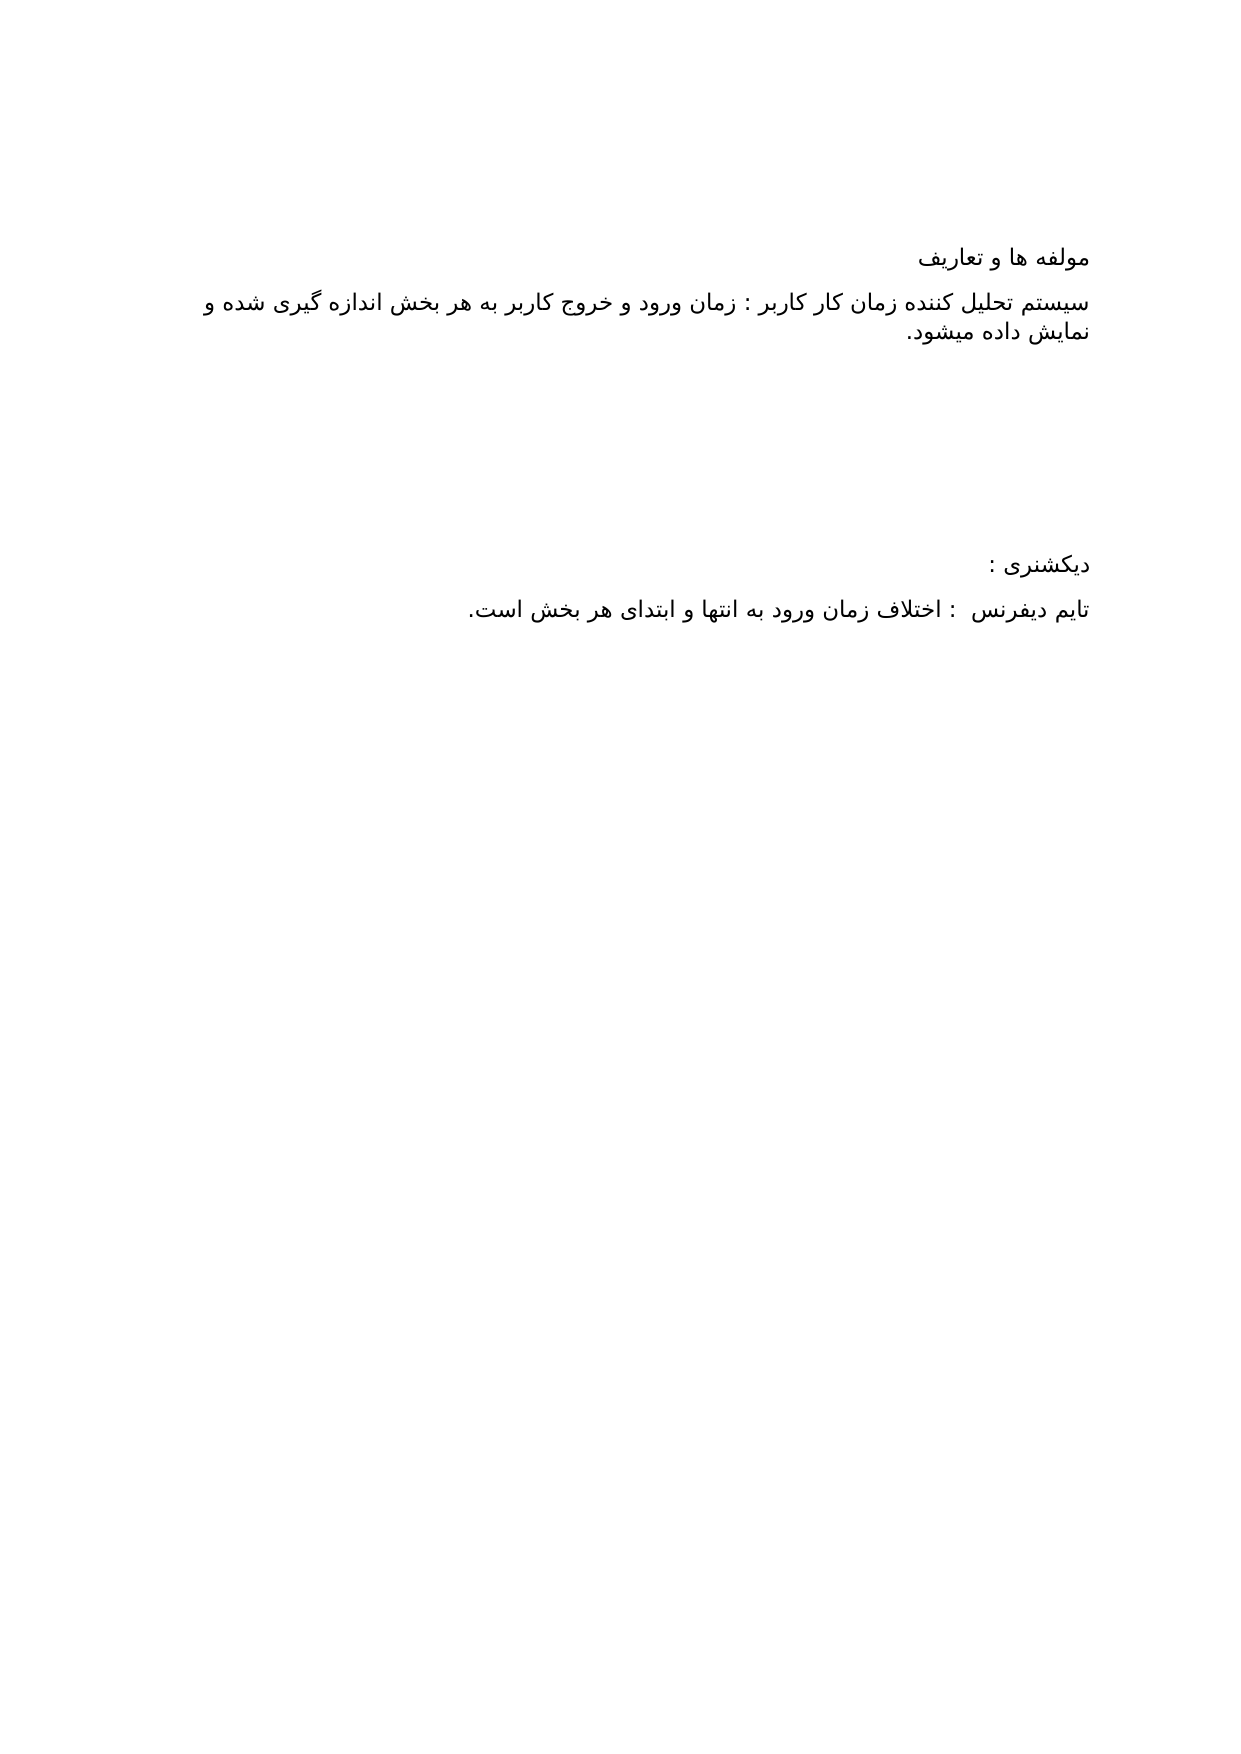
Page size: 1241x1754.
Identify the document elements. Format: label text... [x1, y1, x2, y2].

text دیکشنری : [150, 551, 1090, 577]
text مولفه ها و تعاریف [150, 244, 1090, 270]
text سیستم تحلیل کننده زمان کار کاربر : زمان ورود و خروج کاربر به هر بخش اندازه گیری شده و نمایش داده میشود. [150, 289, 1090, 344]
text تایم دیفرنس : اختلاف زمان ورود به انتها و ابتدای هر بخش است. [150, 596, 1090, 623]
